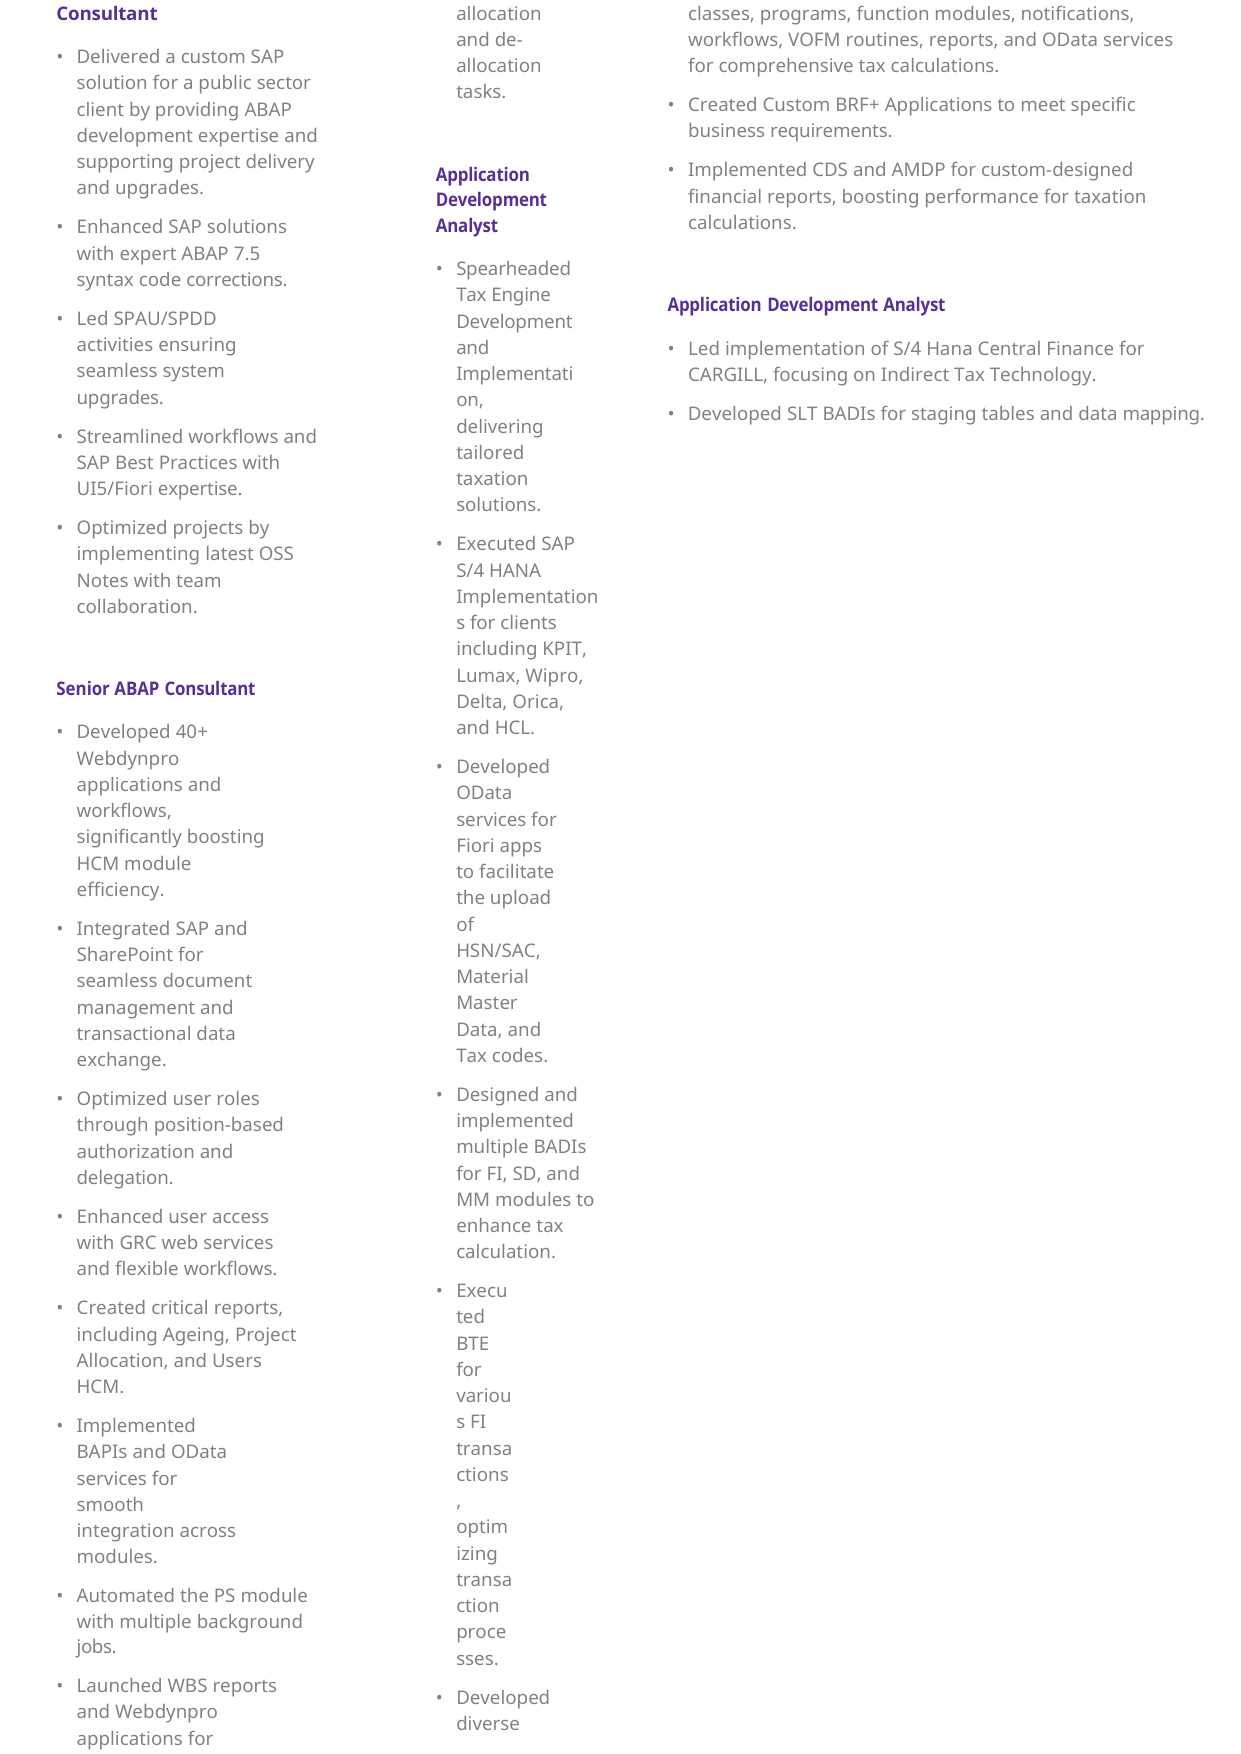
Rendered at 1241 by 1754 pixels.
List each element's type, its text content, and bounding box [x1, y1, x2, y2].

subtitle Senior ABAP Consultant [56, 675, 342, 701]
list Developed OData services for Fiori apps to facilitate the upload of HSN/SAC, Material Master Data, and Tax codes. [436, 753, 562, 1068]
list Launched WBS reports and Webdynpro applications for allocation and de-allocation tasks. [436, 0, 544, 104]
list Automated the PS module with multiple background jobs. [56, 1583, 342, 1659]
list Led SPAU/SPDD activities ensuring seamless system upgrades. [56, 305, 252, 409]
subtitle Consultant [56, 0, 342, 26]
subtitle Application Development Analyst [436, 161, 608, 237]
list Created Custom BRF+ Applications to meet specific business requirements. [667, 92, 1188, 143]
list Created critical reports, including Ageing, Project Allocation, and Users HCM. [56, 1295, 310, 1399]
list Launched WBS reports and Webdynpro applications for allocation and de-allocation tasks. [56, 1672, 277, 1750]
list Executed BTE for various FI transactions, optimizing transaction processes. [436, 1277, 512, 1671]
list Enhanced user access with GRC web services and flexible workflows. [56, 1203, 290, 1281]
list Developed diverse classes, programs, function modules, notifications, workflows, VOFM routines, reports, and OData services for comprehensive tax calculations. [667, 0, 1187, 78]
list Designed and implemented multiple BADIs for FI, SD, and MM modules to enhance tax calculation. [436, 1081, 599, 1264]
subtitle Application Development Analyst [667, 291, 1211, 317]
list Streamlined workflows and SAP Best Practices with UI5/Fiori expertise. [56, 423, 322, 501]
list Enhanced SAP solutions with expert ABAP 7.5 syntax code corrections. [56, 214, 301, 292]
list Delivered a custom SAP solution for a public sector client by providing ABAP development expertise and supporting project delivery and upgrades. [56, 43, 332, 200]
list Implemented BAPIs and OData services for smooth integration across modules. [56, 1412, 241, 1569]
list Optimized projects by implementing latest OSS Notes with team collaboration. [56, 514, 301, 619]
list Spearheaded Tax Engine Development and Implementation, delivering tailored taxation solutions. [436, 256, 574, 517]
list Developed SLT BADIs for staging tables and data mapping. [667, 400, 1211, 426]
list Optimized user roles through position-based authorization and delegation. [56, 1086, 333, 1190]
list Implemented CDS and AMDP for custom-designed financial reports, boosting performance for taxation calculations. [667, 157, 1179, 235]
list Led implementation of S/4 Hana Central Finance for CARGILL, focusing on Indirect Tax Technology. [667, 335, 1200, 387]
list Developed 40+ Webdynpro applications and workflows, significantly boosting HCM module efficiency. [56, 719, 279, 902]
list Integrated SAP and SharePoint for seamless document management and transactional data exchange. [56, 915, 265, 1072]
list Executed SAP S/4 HANA Implementations for clients including KPIT, Lumax, Wipro, Delta, Orica, and HCL. [436, 531, 599, 740]
